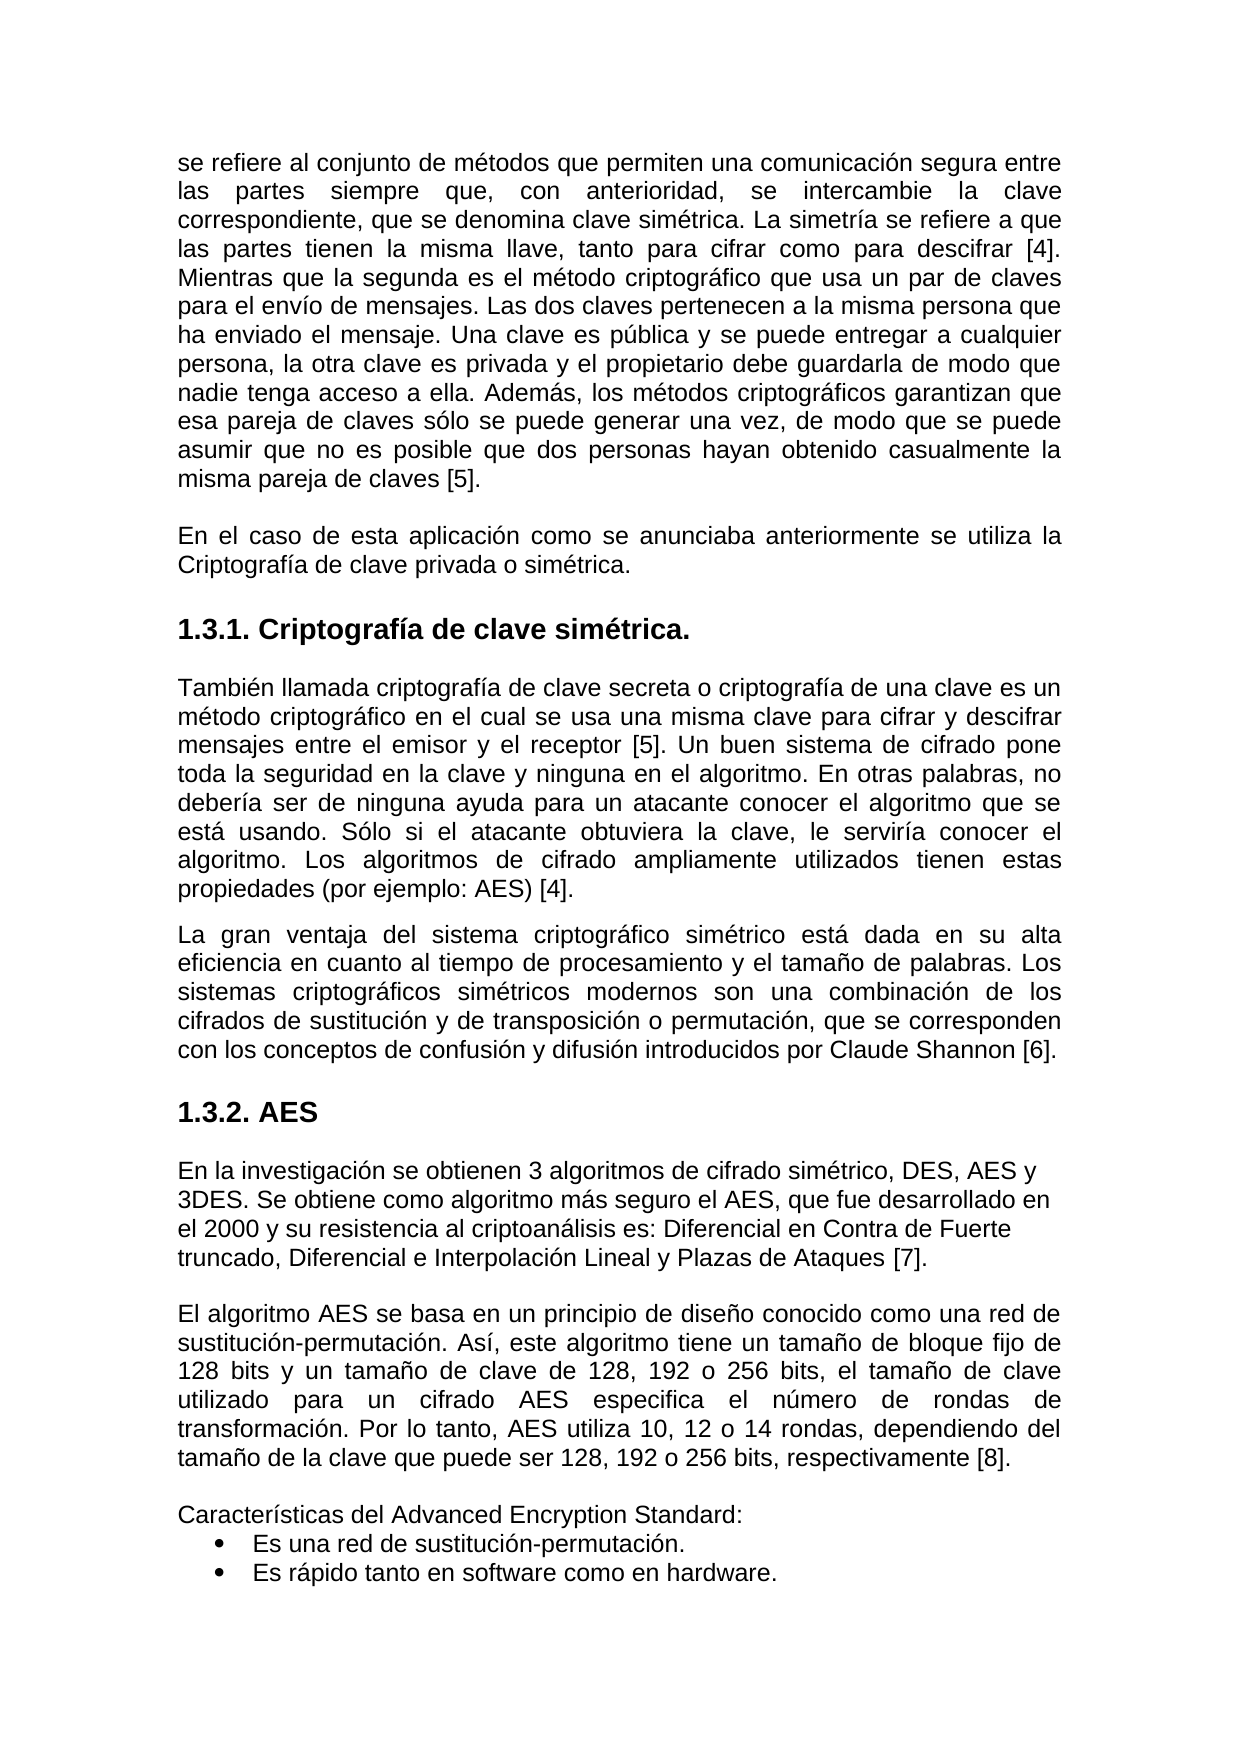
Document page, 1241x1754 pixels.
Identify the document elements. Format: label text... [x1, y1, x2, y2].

text En la investigación se obtienen 3 algoritmos de cifrado simétrico, DES, AES y 3DES. Se obtiene como algoritmo más seguro el AES, que fue desarrollado en el 2000 y su resistencia al criptoanálisis es: Diferencial en Contra de Fuerte truncado, Diferencial e Interpolación Lineal y Plazas de Ataques [7]. [177, 1156, 1063, 1271]
list Es rápido tanto en software como en hardware. [215, 1558, 1063, 1587]
subtitle 1.3.1. Criptografía de clave simétrica. [177, 612, 1063, 645]
text En el caso de esta aplicación como se anunciaba anteriormente se utiliza la Criptografía de clave privada o simétrica. [177, 521, 1063, 579]
text La gran ventaja del sistema criptográfico simétrico está dada en su alta eficiencia en cuanto al tiempo de procesamiento y el tamaño de palabras. Los sistemas criptográficos simétricos modernos son una combinación de los cifrados de sustitución y de transposición o permutación, que se corresponden con los conceptos de confusión y difusión introducidos por Claude Shannon [6]. [177, 919, 1063, 1063]
text Características del Advanced Encryption Standard: [177, 1501, 1063, 1529]
text El algoritmo AES se basa en un principio de diseño conocido como una red de sustitución-permutación. Así, este algoritmo tiene un tamaño de bloque fijo de 128 bits y un tamaño de clave de 128, 192 o 256 bits, el tamaño de clave utilizado para un cifrado AES especifica el número de rondas de transformación. Por lo tanto, AES utiliza 10, 12 o 14 rondas, dependiendo del tamaño de la clave que puede ser 128, 192 o 256 bits, respectivamente [8]. [177, 1299, 1063, 1471]
list Es una red de sustitución-permutación. [215, 1529, 1063, 1558]
subtitle 1.3.2. AES [177, 1095, 1063, 1129]
text También llamada criptografía de clave secreta o criptografía de una clave es un método criptográfico en el cual se usa una misma clave para cifrar y descifrar mensajes entre el emisor y el receptor [5]. Un buen sistema de cifrado pone toda la seguridad en la clave y ninguna en el algoritmo. En otras palabras, no debería ser de ninguna ayuda para un atacante conocer el algoritmo que se está usando. Sólo si el atacante obtuviera la clave, le serviría conocer el algoritmo. Los algoritmos de cifrado ampliamente utilizados tienen estas propiedades (por ejemplo: AES) [4]. [177, 673, 1063, 903]
